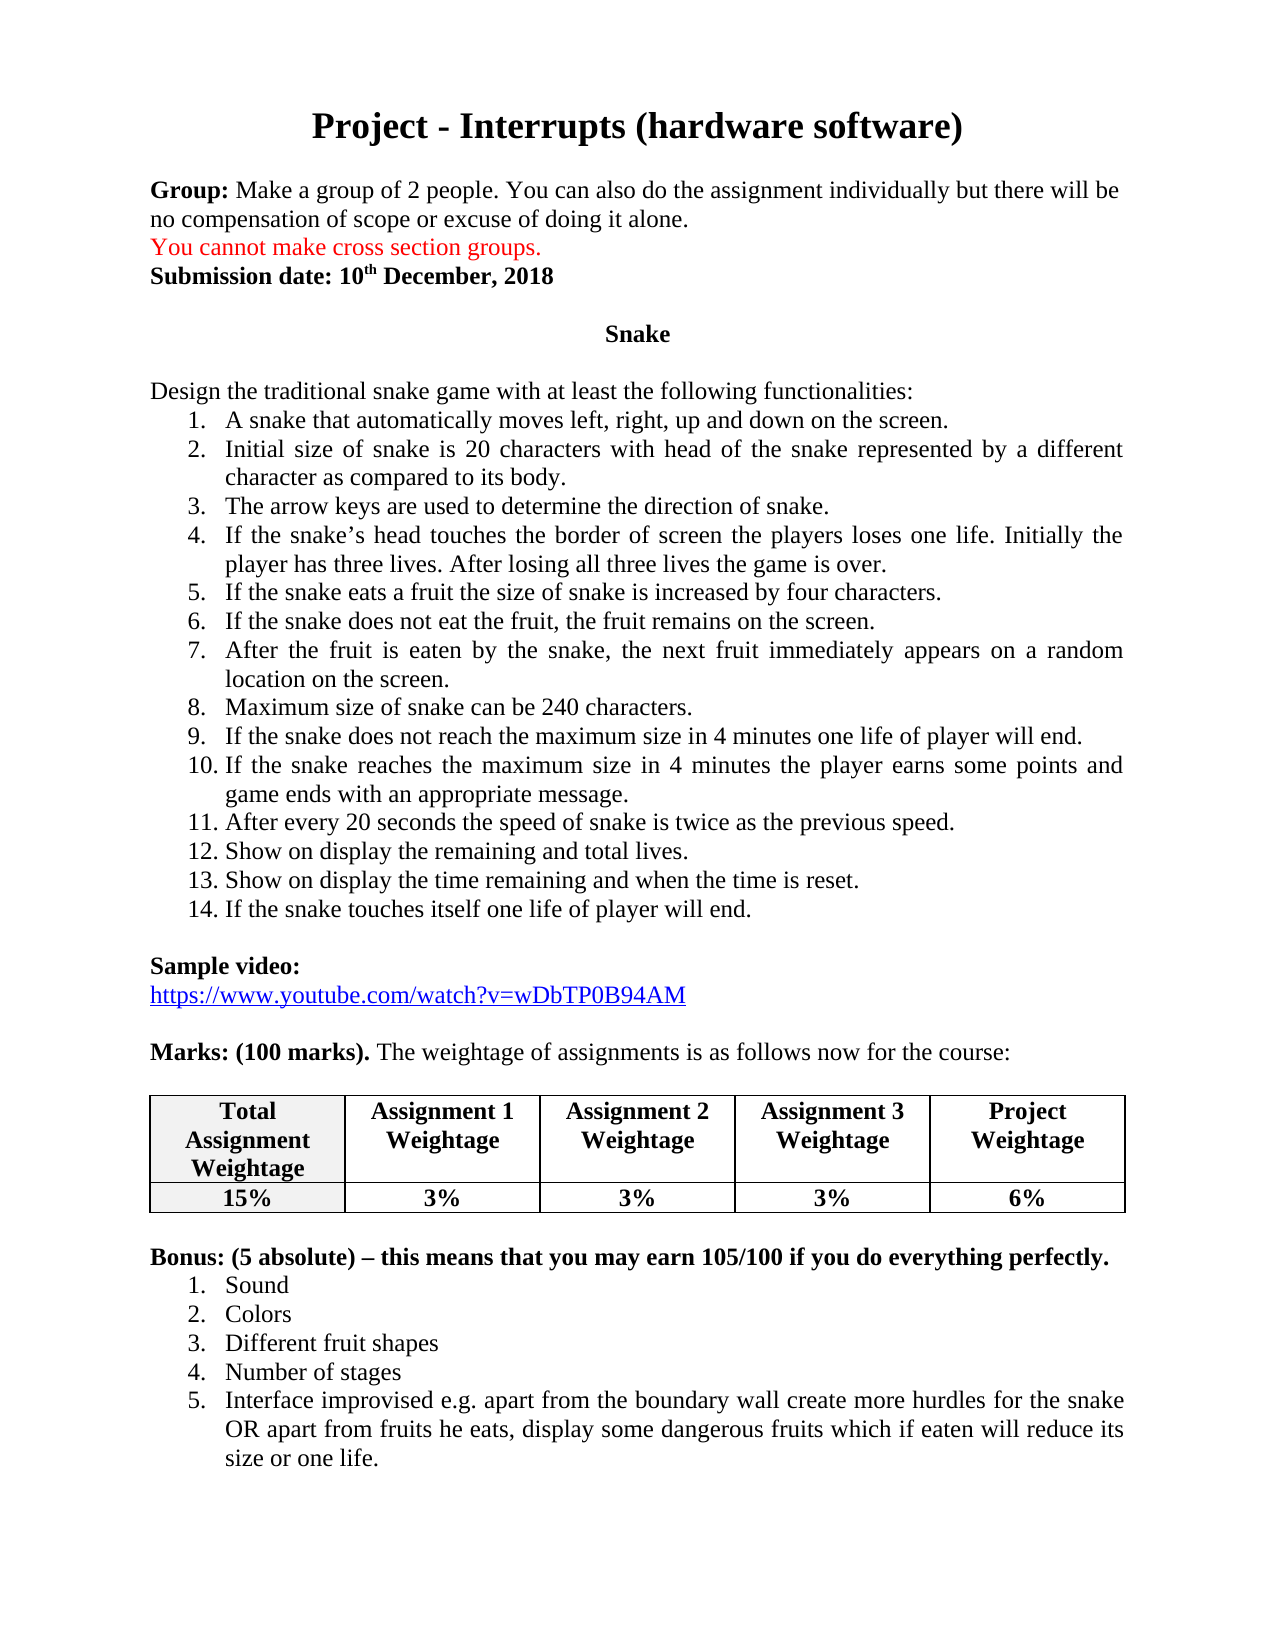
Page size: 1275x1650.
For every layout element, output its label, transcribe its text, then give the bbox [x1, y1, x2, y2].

text Submission date: 10th December, 2018 [150, 261, 1125, 290]
list Different fruit shapes [187, 1328, 1125, 1357]
list After the fruit is eaten by the snake, the next fruit immediately appears on a random location on the screen. [187, 635, 1125, 692]
text Bonus: (5 absolute) – this means that you may earn 105/100 if you do everything perfectly. [150, 1242, 1125, 1271]
text Project - Interrupts (hardware software) [150, 103, 1125, 146]
text Sample video: [150, 951, 1125, 980]
text Group: Make a group of 2 people. You can also do the assignment individually but there will be no compensation of scope or excuse of doing it alone. [150, 175, 1125, 232]
table_cell 3% [541, 1183, 734, 1212]
list Number of stages [187, 1357, 1125, 1386]
list The arrow keys are used to determine the direction of snake. [187, 491, 1125, 520]
table_header Project Weightage [931, 1096, 1124, 1182]
list If the snake eats a fruit the size of snake is increased by four characters. [187, 577, 1125, 606]
list If the snake does not reach the maximum size in 4 minutes one life of player will end. [187, 721, 1125, 750]
table_header Total Assignment Weightage [151, 1096, 344, 1182]
list Maximum size of snake can be 240 characters. [187, 692, 1125, 721]
list If the snake’s head touches the border of screen the players loses one life. Initially the player has three lives. After losing all three lives the game is over. [187, 520, 1125, 577]
list A snake that automatically moves left, right, up and down on the screen. [187, 405, 1125, 434]
table_cell 3% [346, 1183, 539, 1212]
table_header Assignment 1 Weightage [346, 1096, 539, 1182]
list If the snake does not eat the fruit, the fruit remains on the screen. [187, 606, 1125, 635]
list Initial size of snake is 20 characters with head of the snake represented by a different character as compared to its body. [187, 434, 1125, 491]
text You cannot make cross section groups. [150, 232, 1125, 261]
text Design the traditional snake game with at least the following functionalities: [150, 376, 1125, 405]
list If the snake touches itself one life of player will end. [187, 894, 1125, 922]
list Sound [187, 1271, 1125, 1299]
text Snake [150, 319, 1125, 347]
text https://www.youtube.com/watch?v=wDbTP0B94AM [150, 980, 1125, 1009]
table_header Assignment 2 Weightage [541, 1096, 734, 1182]
list If the snake reaches the maximum size in 4 minutes the player earns some points and game ends with an appropriate message. [187, 750, 1125, 807]
list Show on display the remaining and total lives. [187, 836, 1125, 865]
text Marks: (100 marks). The weightage of assignments is as follows now for the course: [150, 1037, 1125, 1066]
list Colors [187, 1299, 1125, 1328]
list Interface improvised e.g. apart from the boundary wall create more hurdles for the snake OR apart from fruits he eats, display some dangerous fruits which if eaten will reduce its size or one life. [187, 1386, 1125, 1472]
table_cell 3% [736, 1183, 929, 1212]
table_cell 15% [151, 1183, 344, 1212]
table_cell 6% [931, 1183, 1124, 1212]
list Show on display the time remaining and when the time is reset. [187, 865, 1125, 894]
list After every 20 seconds the speed of snake is twice as the previous speed. [187, 807, 1125, 836]
table_header Assignment 3 Weightage [736, 1096, 929, 1182]
